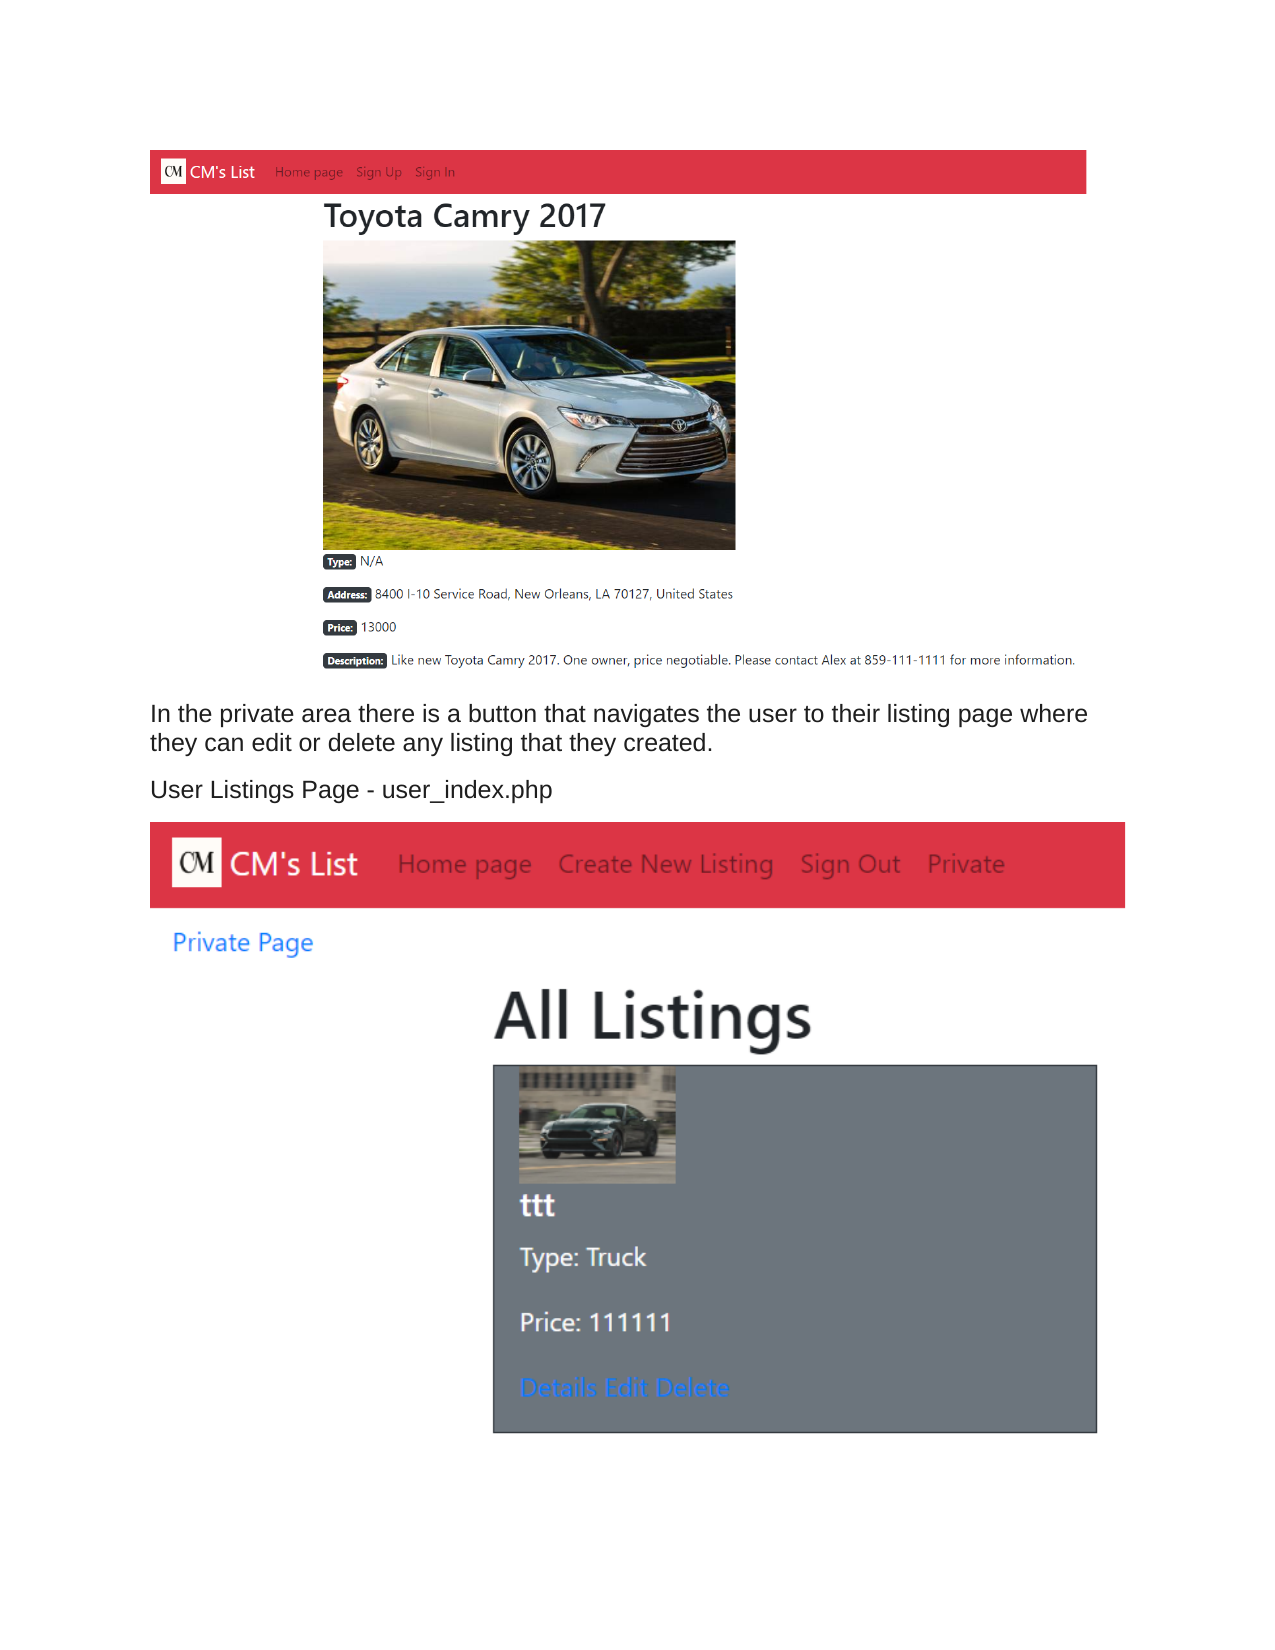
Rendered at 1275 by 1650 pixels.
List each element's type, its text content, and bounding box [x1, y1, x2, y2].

picture [150, 150, 1087, 680]
text User Listings Page - user_index.php [150, 775, 1125, 804]
text In the private area there is a button that navigates the user to their listing page where they can edit or delete any listing that they created. [150, 699, 1125, 756]
picture [150, 822, 1125, 1449]
